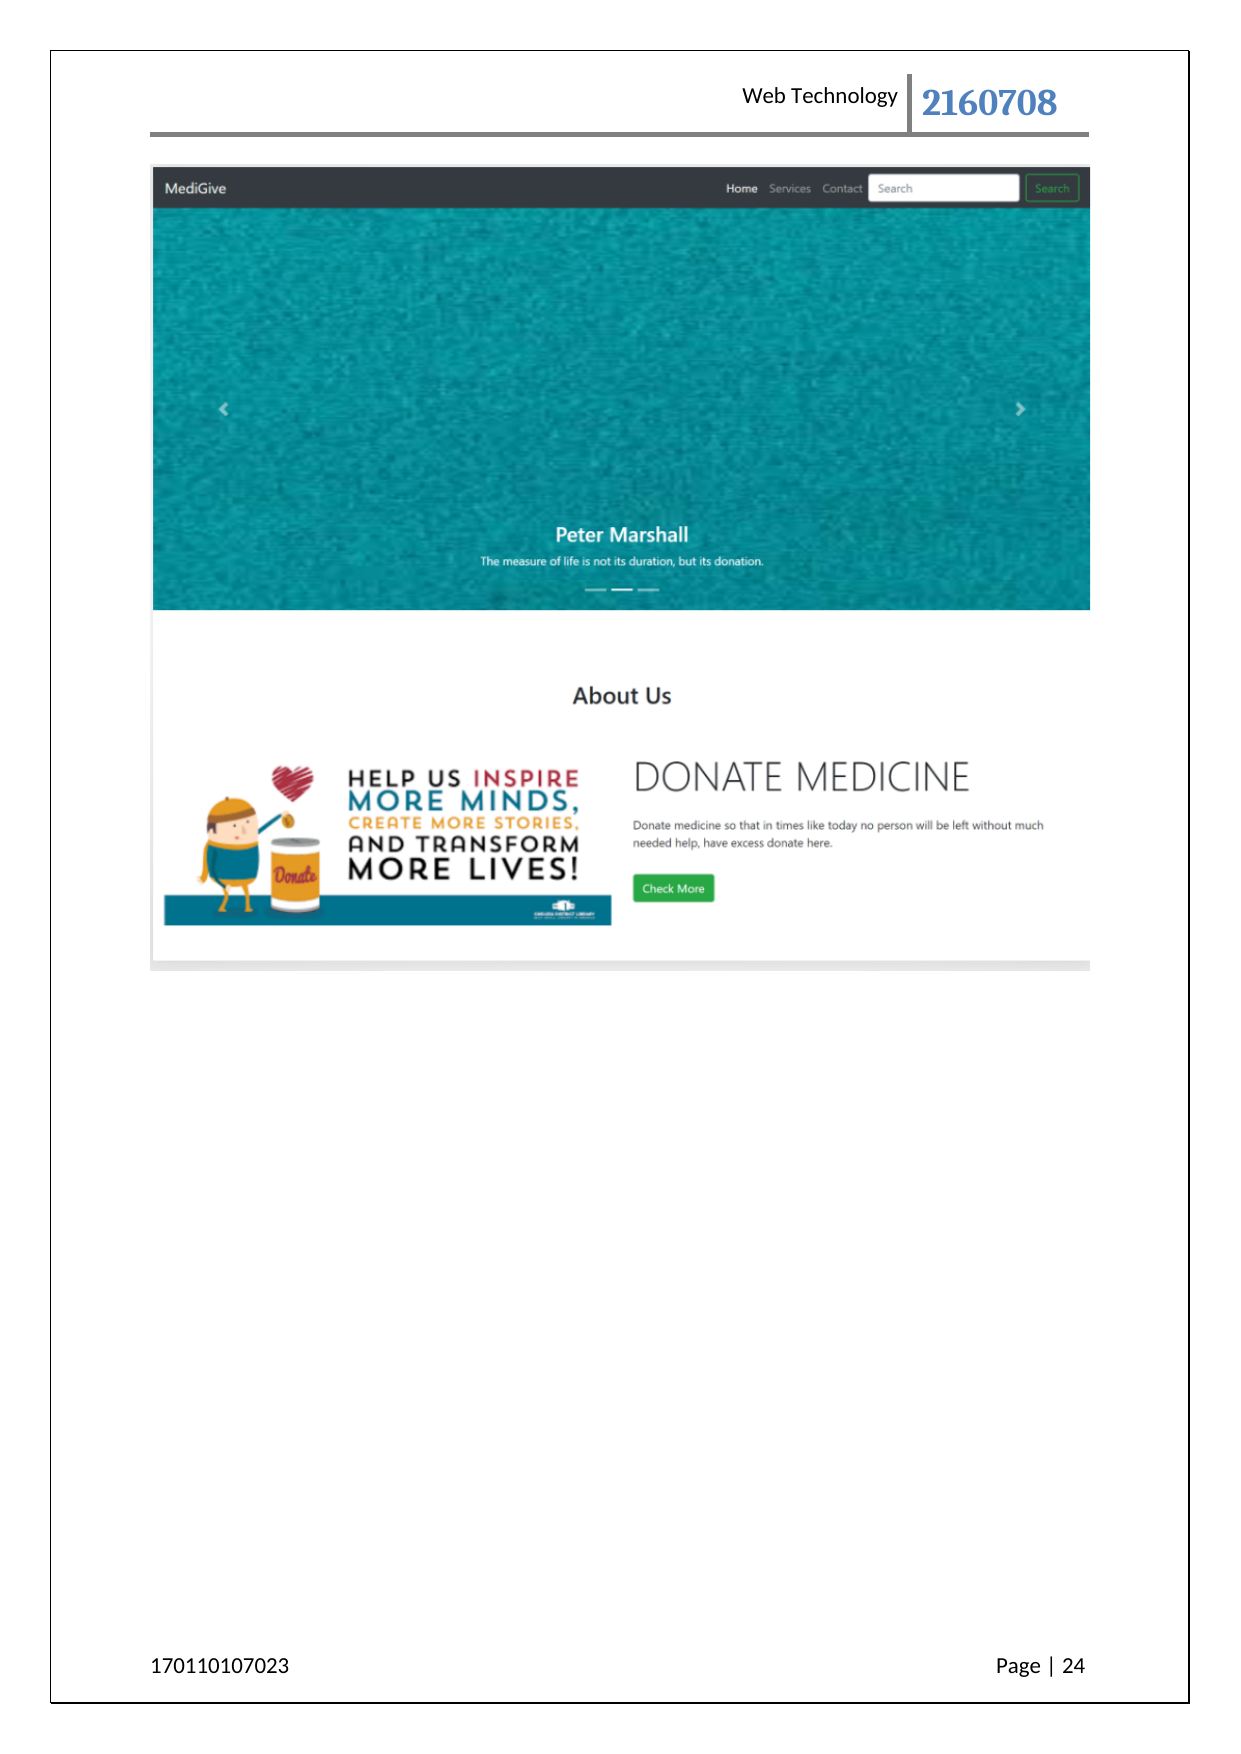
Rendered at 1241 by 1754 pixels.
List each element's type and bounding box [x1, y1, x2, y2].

picture [150, 164, 1091, 971]
